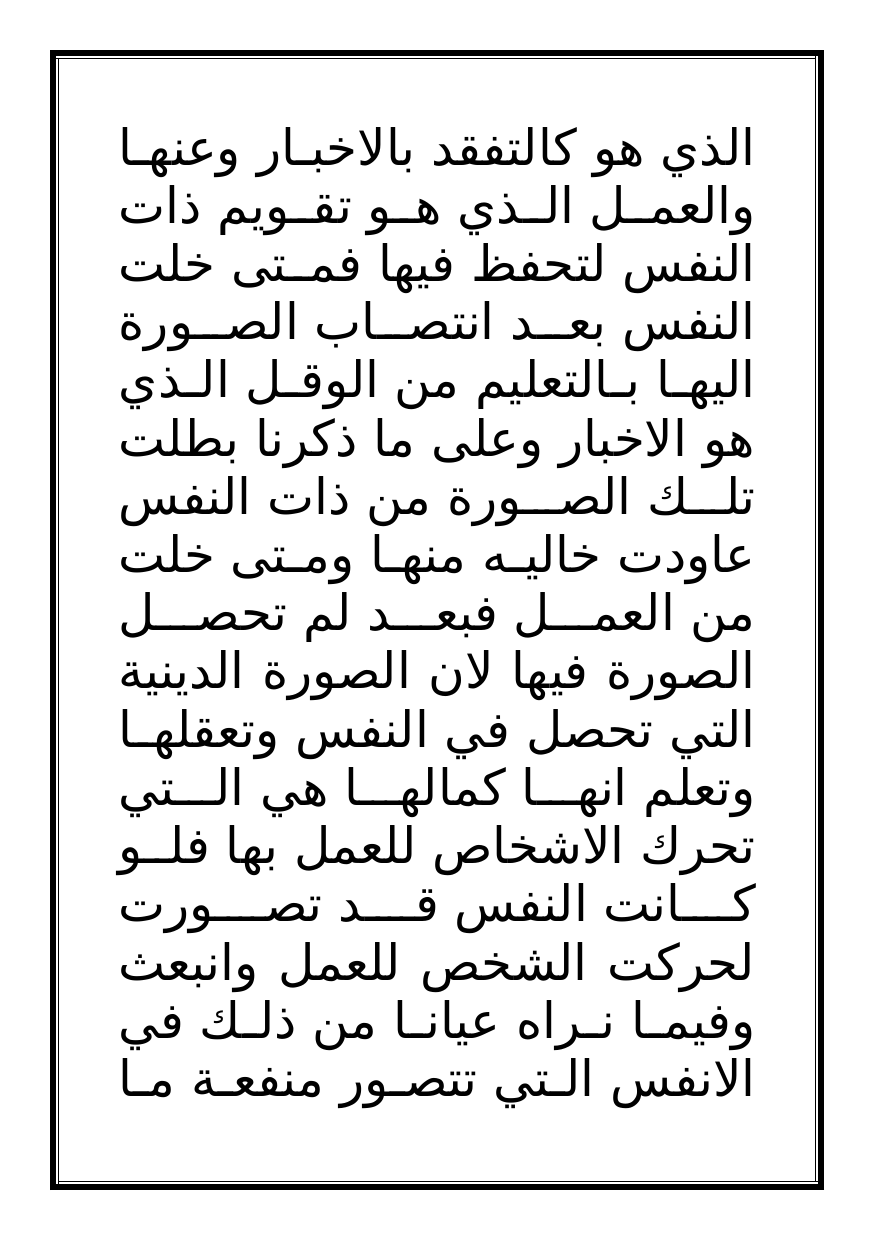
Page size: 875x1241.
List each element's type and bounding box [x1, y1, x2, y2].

text [118, 118, 756, 1108]
